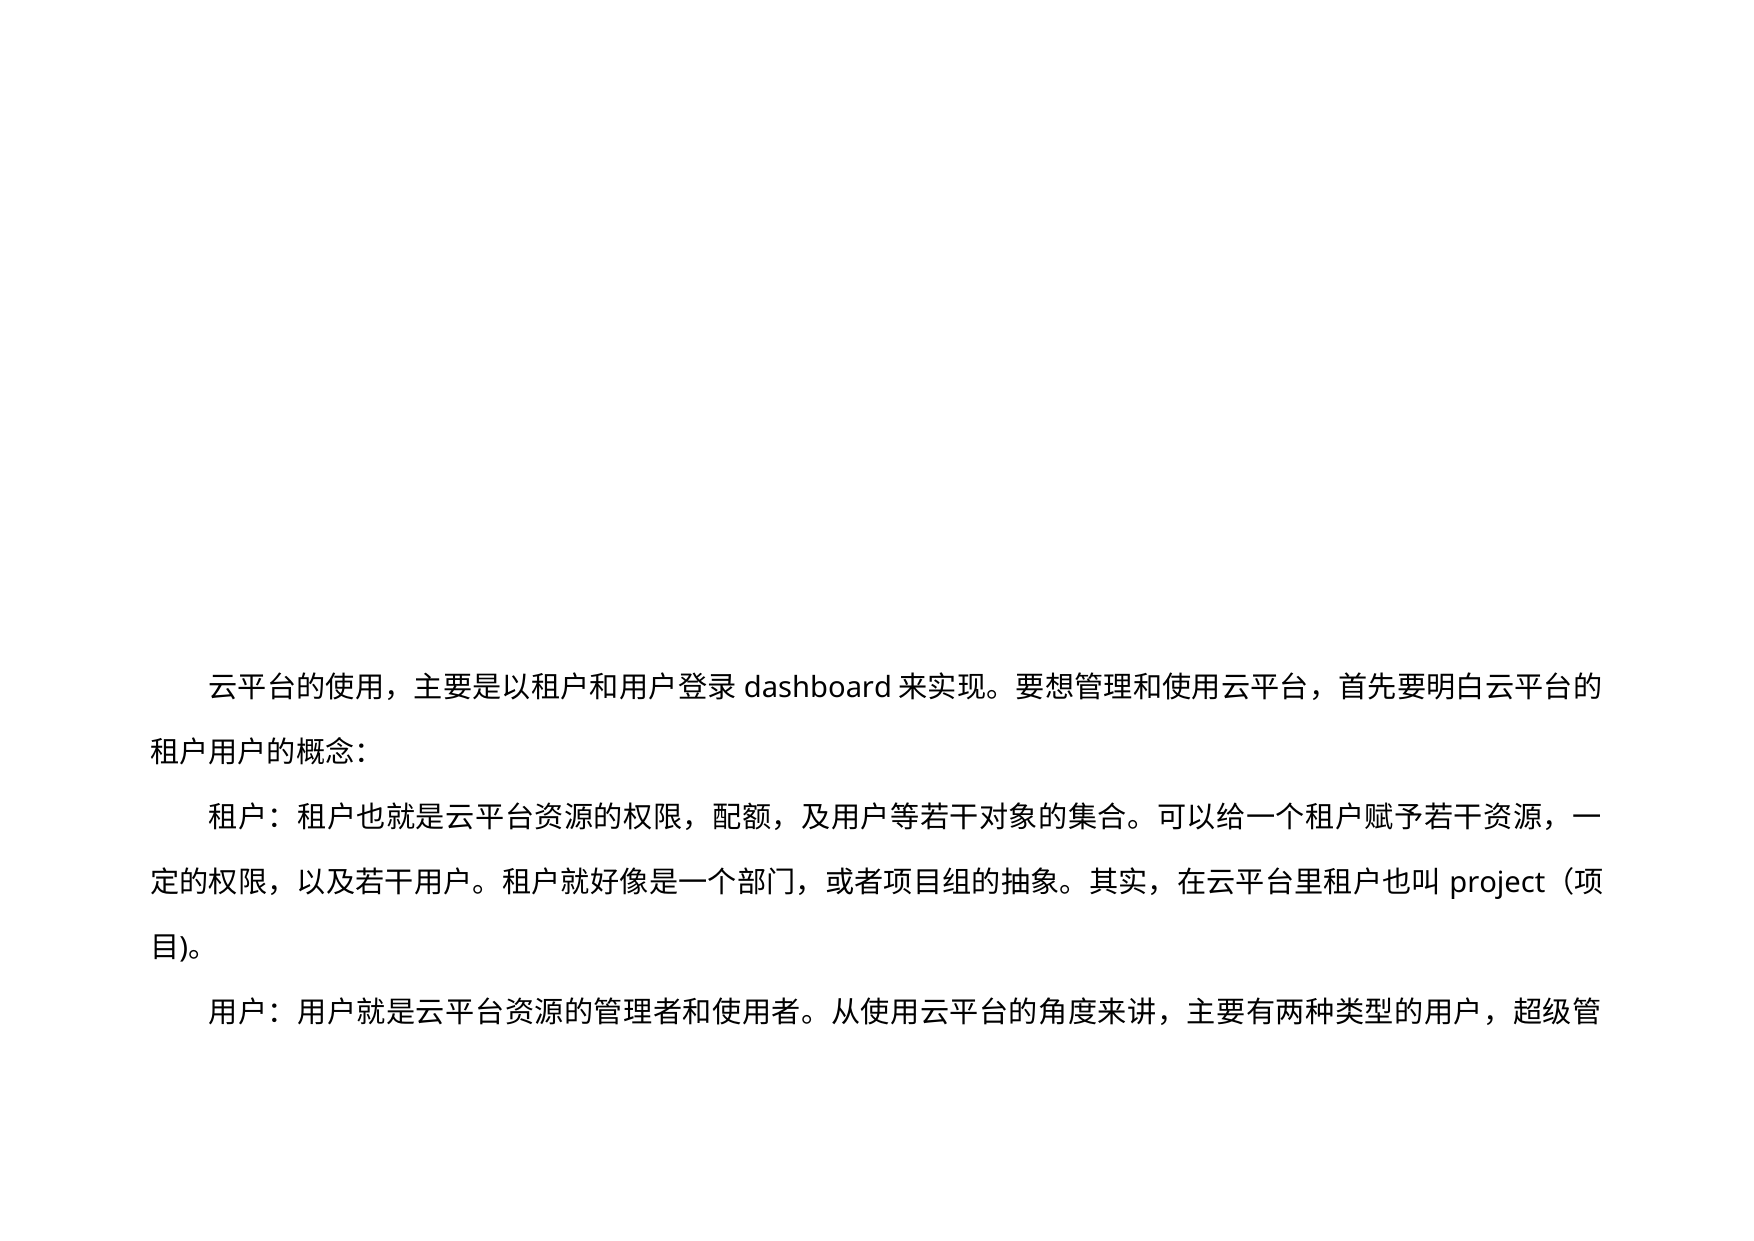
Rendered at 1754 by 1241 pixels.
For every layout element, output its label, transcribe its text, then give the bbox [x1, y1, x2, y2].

text 租户：租户也就是云平台资源的权限，配额，及用户等若干对象的集合。可以给一个租户赋予若干资源，一定的权限，以及若干用户。租户就好像是一个部门，或者项目组的抽象。其实，在云平台里租户也叫project（项目)。 [150, 783, 1604, 978]
text 云平台的使用，主要是以租户和用户登录dashboard来实现。要想管理和使用云平台，首先要明白云平台的租户用户的概念： [150, 653, 1604, 783]
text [150, 978, 1604, 1043]
